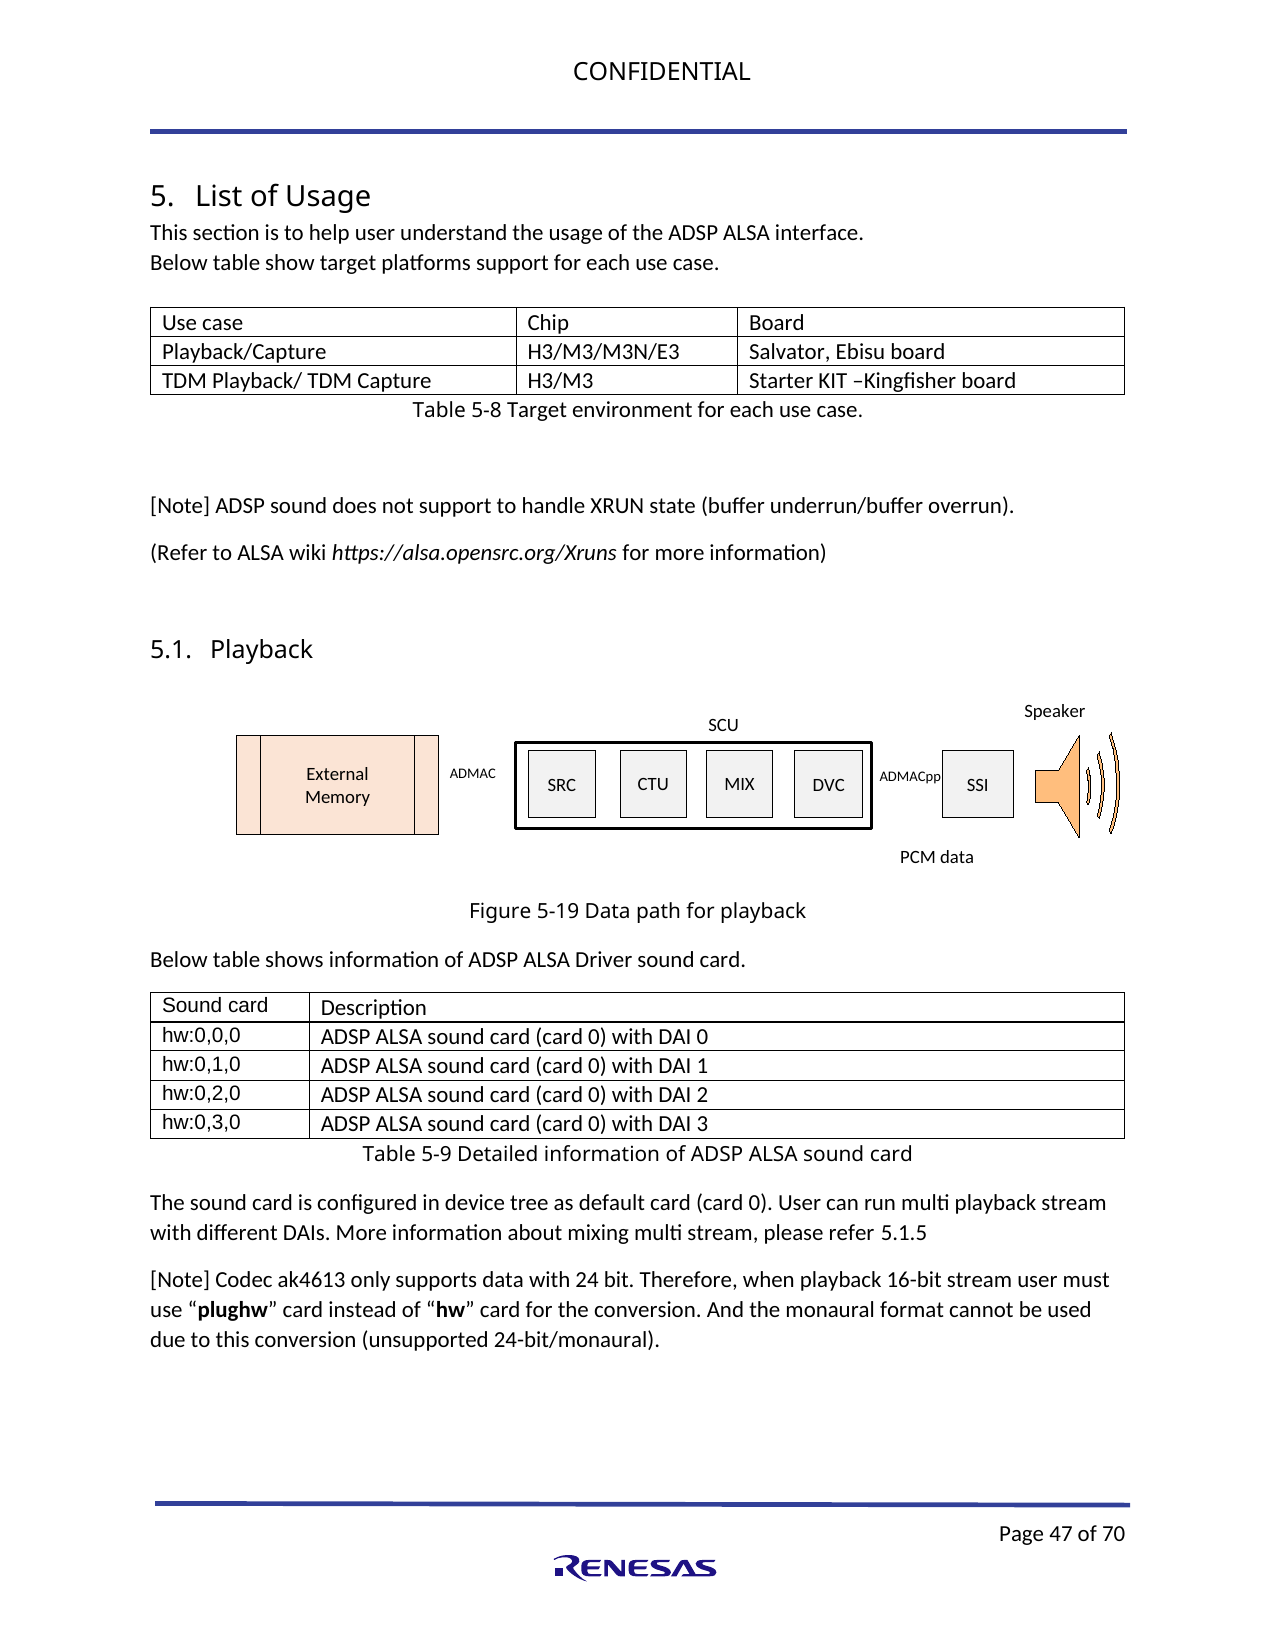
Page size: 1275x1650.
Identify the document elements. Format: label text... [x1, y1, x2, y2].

text The sound card is configured in device tree as default card (card 0). User can run multi playback stream with different DAIs. More information about mixing multi stream, please refer 5.1.5 [150, 1188, 1125, 1246]
text [Note] ADSP sound does not support to handle XRUN state (buffer underrun/buffer overrun). [150, 491, 1125, 519]
table_cell Playback/Capture [151, 337, 516, 365]
table_cell ADSP ALSA sound card (card 0) with DAI 1 [310, 1051, 1124, 1079]
table_header Description [310, 993, 1124, 1021]
table_cell ADSP ALSA sound card (card 0) with DAI 2 [310, 1081, 1124, 1108]
table_cell hw:0,3,0 [151, 1110, 309, 1138]
text Below table shows information of ADSP ALSA Driver sound card. [150, 945, 1125, 973]
table_cell H3/M3 [517, 366, 737, 394]
text This section is to help user understand the usage of the ADSP ALSA interface. [150, 218, 1125, 246]
text [Note] Codec ak4613 only supports data with 24 bit. Therefore, when playback 16-bit stream user must use “plughw” card instead of “hw” card for the conversion. And the monaural format cannot be used due to this conversion (unsupported 24-bit/monaural). [150, 1265, 1125, 1353]
table_cell hw:0,0,0 [151, 1023, 309, 1050]
table_cell ADSP ALSA sound card (card 0) with DAI 0 [310, 1023, 1124, 1050]
table_header Chip [517, 308, 737, 336]
table_cell H3/M3/M3N/E3 [517, 337, 737, 365]
table_header Sound card [151, 993, 309, 1021]
subtitle Playback [150, 632, 1125, 666]
table_cell hw:0,1,0 [151, 1051, 309, 1079]
text Below table show target platforms support for each use case. [150, 248, 1125, 276]
table_cell hw:0,2,0 [151, 1081, 309, 1108]
subtitle List of Usage [150, 175, 1125, 215]
table_cell ADSP ALSA sound card (card 0) with DAI 3 [310, 1110, 1124, 1138]
table_cell TDM Playback/ TDM Capture [151, 366, 516, 394]
table_header Use case [151, 308, 516, 336]
text (Refer to ALSA wiki https://alsa.opensrc.org/Xruns for more information) [150, 538, 1125, 566]
table_header Board [738, 308, 1124, 336]
table_cell Starter KIT –Kingfisher board [738, 366, 1124, 394]
table_cell Salvator, Ebisu board [738, 337, 1124, 365]
